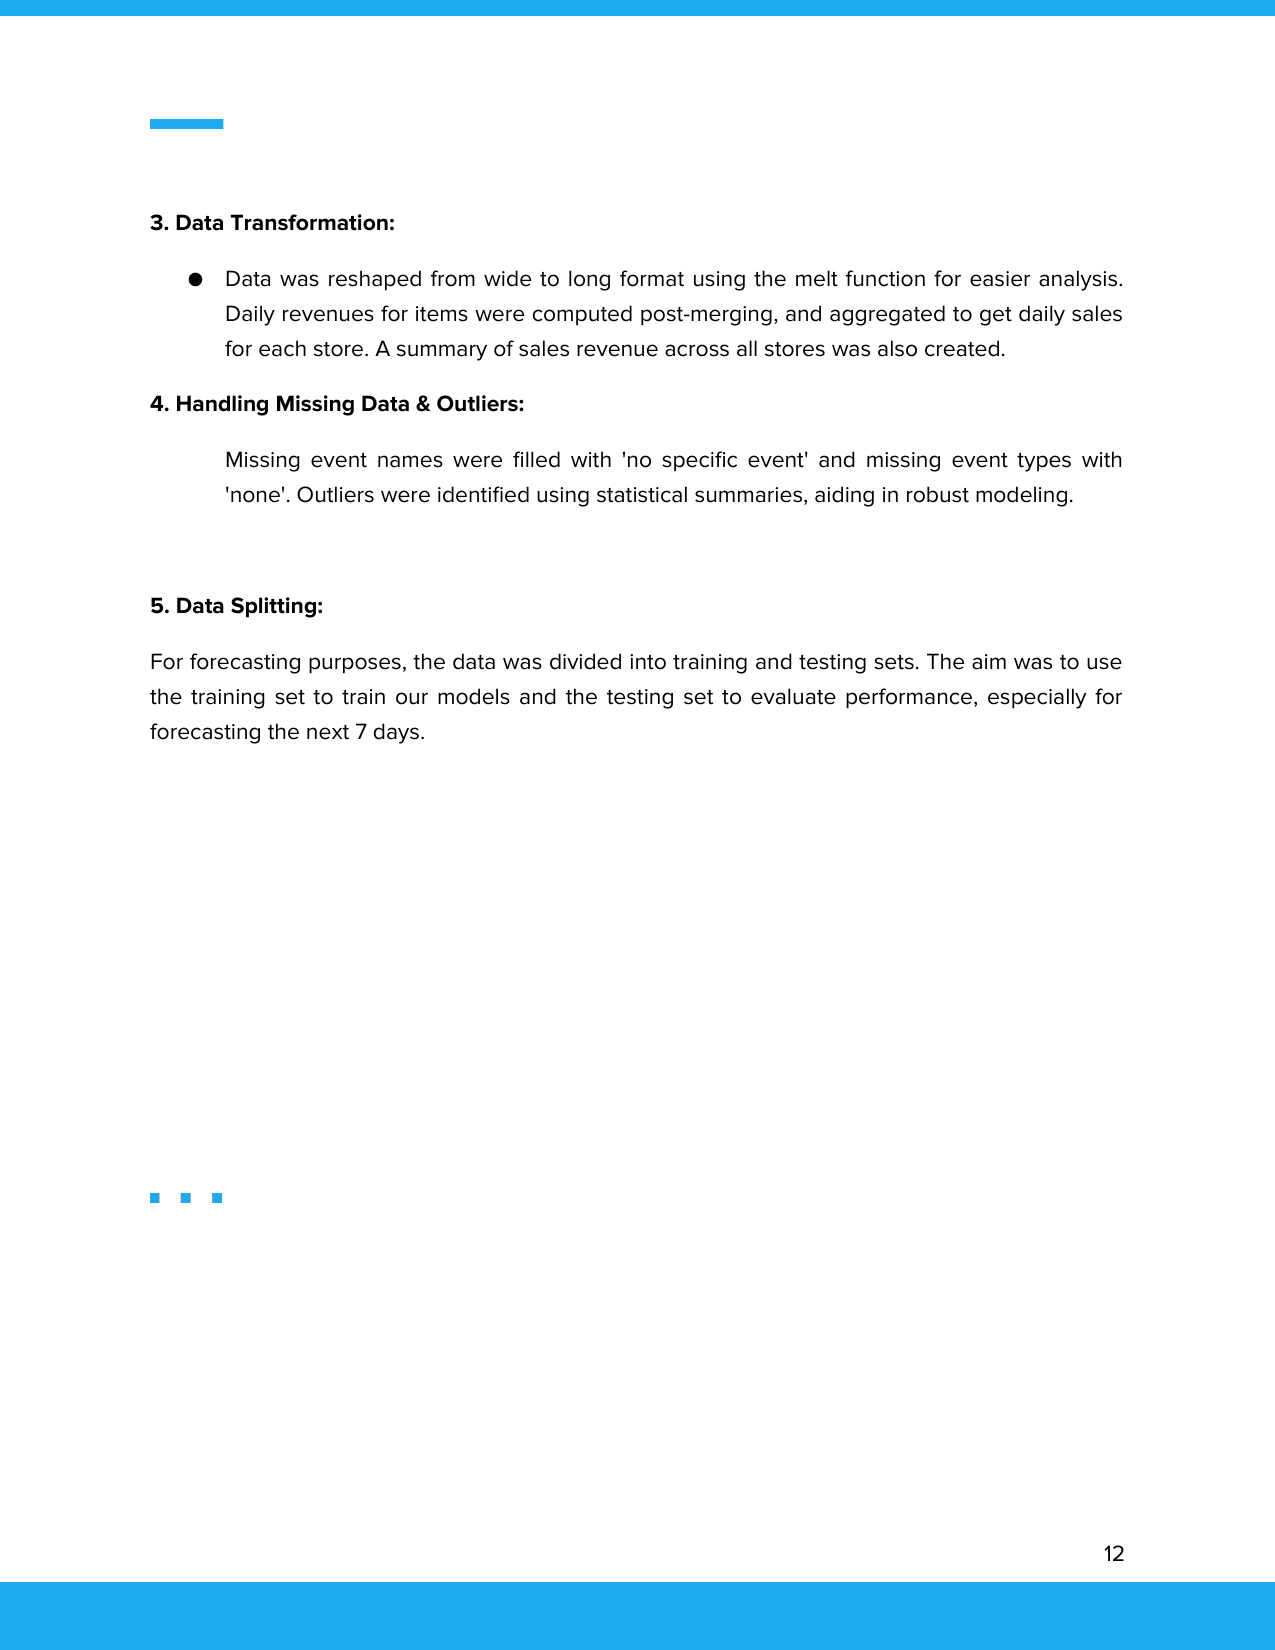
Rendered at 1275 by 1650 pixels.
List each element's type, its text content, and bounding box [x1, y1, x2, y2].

text For forecasting purposes, the data was divided into training and testing sets. The aim was to use the training set to train our models and the testing set to evaluate performance, especially for forecasting the next 7 days. [150, 648, 1125, 746]
text Missing event names were filled with 'no specific event' and missing event types with 'none'. Outliers were identified using statistical summaries, aiding in robust modeling. [225, 446, 1125, 509]
picture [0, 1582, 1275, 1650]
picture [150, 1193, 222, 1203]
text 3. Data Transformation: [150, 209, 1125, 237]
text 4. Handling Missing Data & Outliers: [150, 391, 1125, 419]
picture [0, 0, 1275, 16]
list Data was reshaped from wide to long format using the melt function for easier analysis. Daily revenues for items were computed post-merging, and aggregated to get daily sales for each store. A summary of sales revenue across all stores was also created. [187, 265, 1125, 363]
picture [150, 119, 224, 129]
text 5. Data Splitting: [150, 593, 1125, 621]
